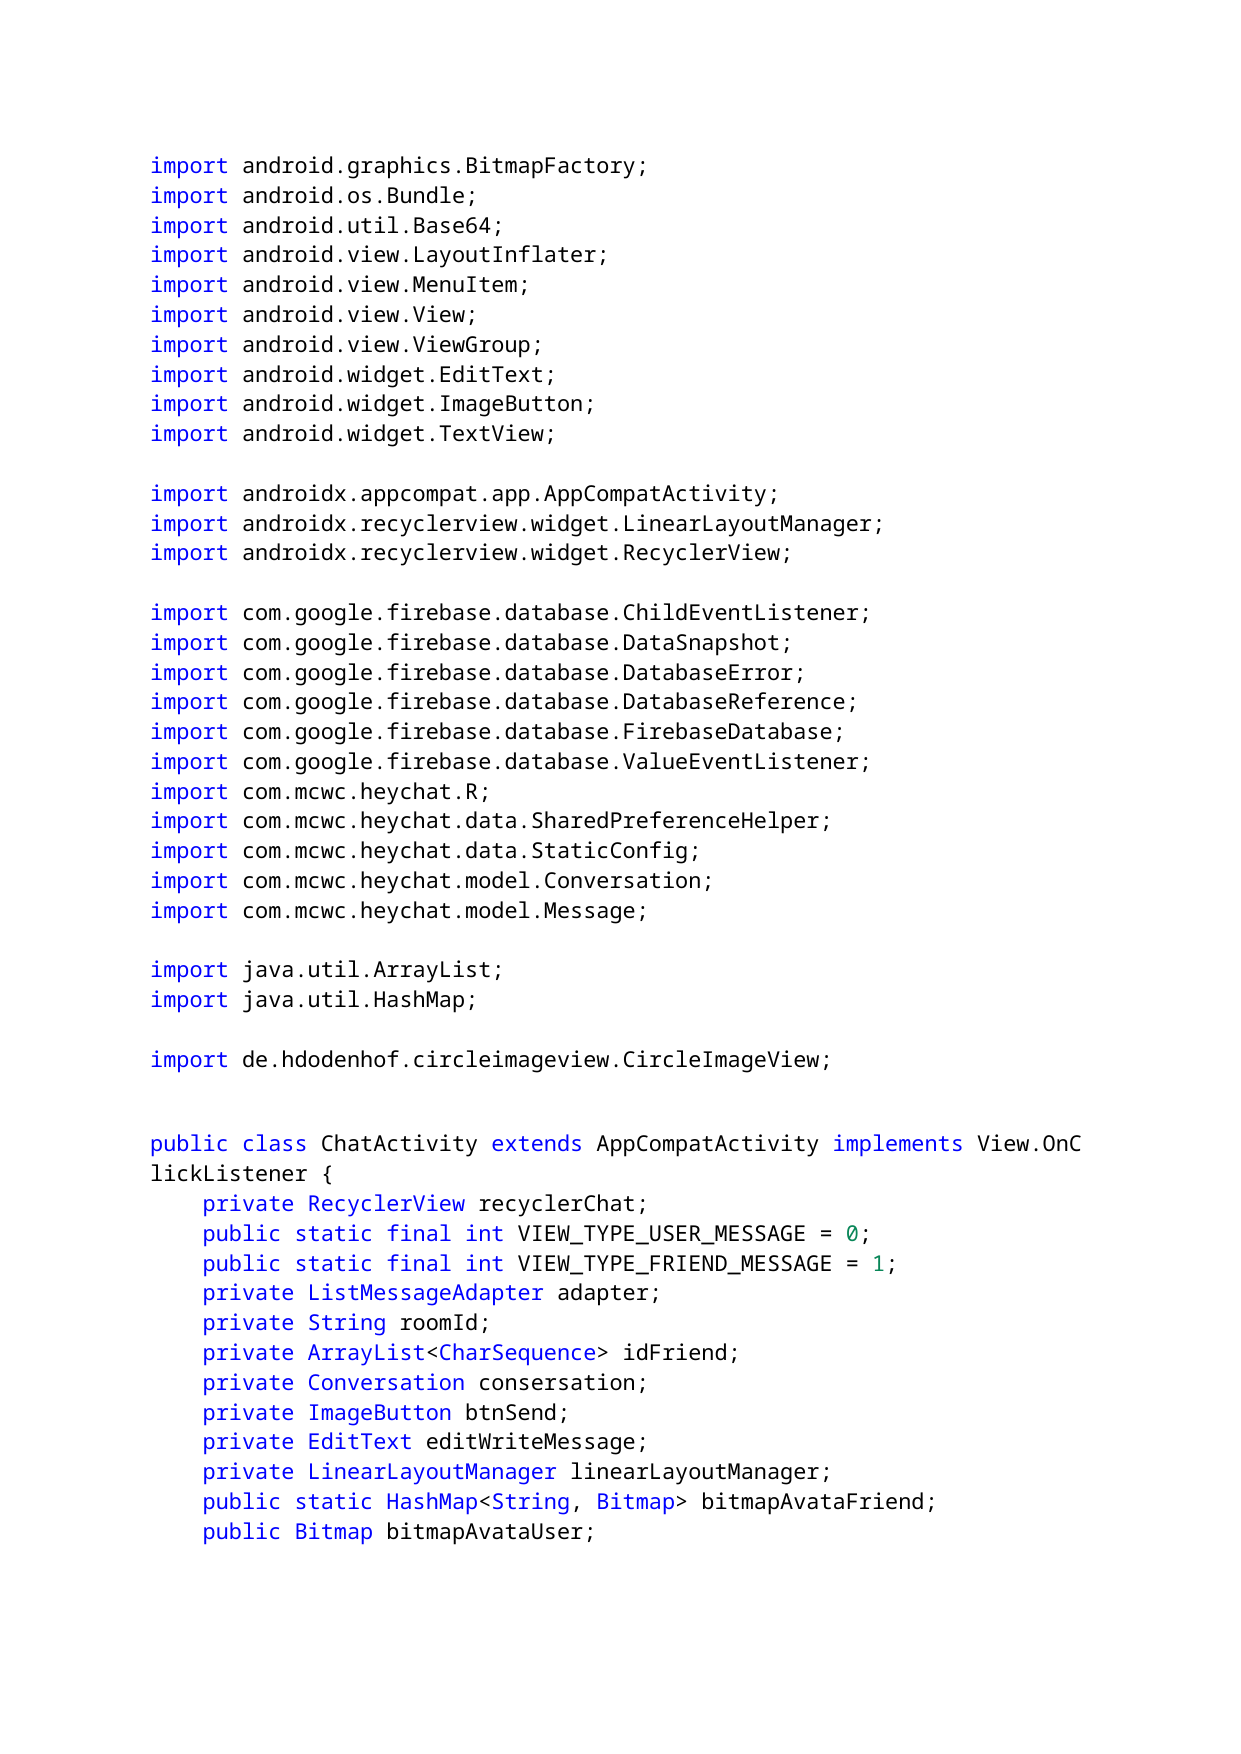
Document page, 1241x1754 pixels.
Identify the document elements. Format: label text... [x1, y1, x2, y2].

text public static final int VIEW_TYPE_USER_MESSAGE = 0; [150, 1218, 1090, 1247]
text import android.view.ViewGroup; [150, 329, 1090, 358]
text import com.mcwc.heychat.model.Message; [150, 895, 1090, 924]
text public class ChatActivity extends AppCompatActivity implements View.OnClickListener { [150, 1128, 1090, 1188]
text private LinearLayoutManager linearLayoutManager; [150, 1456, 1090, 1486]
text import android.view.MenuItem; [150, 269, 1090, 299]
text private EditText editWriteMessage; [150, 1426, 1090, 1456]
text import androidx.appcompat.app.AppCompatActivity; [150, 478, 1090, 507]
text import android.os.Bundle; [150, 180, 1090, 209]
text import android.widget.ImageButton; [150, 388, 1090, 418]
text private ListMessageAdapter adapter; [150, 1277, 1090, 1307]
text public static final int VIEW_TYPE_FRIEND_MESSAGE = 1; [150, 1247, 1090, 1277]
text import com.google.firebase.database.DatabaseError; [150, 656, 1090, 686]
text private ArrayList<CharSequence> idFriend; [150, 1337, 1090, 1367]
text import com.google.firebase.database.ValueEventListener; [150, 746, 1090, 776]
text import androidx.recyclerview.widget.RecyclerView; [150, 537, 1090, 567]
text private String roomId; [150, 1307, 1090, 1337]
text import android.view.View; [150, 299, 1090, 329]
text import android.graphics.BitmapFactory; [150, 150, 1090, 180]
text private ImageButton btnSend; [150, 1396, 1090, 1426]
text public Bitmap bitmapAvataUser; [150, 1516, 1090, 1545]
text import com.mcwc.heychat.data.StaticConfig; [150, 835, 1090, 865]
text import com.mcwc.heychat.model.Conversation; [150, 865, 1090, 895]
text import de.hdodenhof.circleimageview.CircleImageView; [150, 1044, 1090, 1073]
text private RecyclerView recyclerChat; [150, 1188, 1090, 1218]
text import java.util.ArrayList; [150, 954, 1090, 984]
text import androidx.recyclerview.widget.LinearLayoutManager; [150, 507, 1090, 537]
text import com.google.firebase.database.ChildEventListener; [150, 597, 1090, 627]
text import java.util.HashMap; [150, 984, 1090, 1014]
text import com.google.firebase.database.FirebaseDatabase; [150, 716, 1090, 746]
text import com.google.firebase.database.DatabaseReference; [150, 686, 1090, 716]
text import android.widget.EditText; [150, 358, 1090, 388]
text public static HashMap<String, Bitmap> bitmapAvataFriend; [150, 1486, 1090, 1516]
text import com.mcwc.heychat.R; [150, 776, 1090, 805]
text import android.view.LayoutInflater; [150, 239, 1090, 269]
text private Conversation consersation; [150, 1367, 1090, 1396]
text import com.google.firebase.database.DataSnapshot; [150, 627, 1090, 656]
text import android.util.Base64; [150, 209, 1090, 239]
text import android.widget.TextView; [150, 418, 1090, 448]
text import com.mcwc.heychat.data.SharedPreferenceHelper; [150, 805, 1090, 835]
